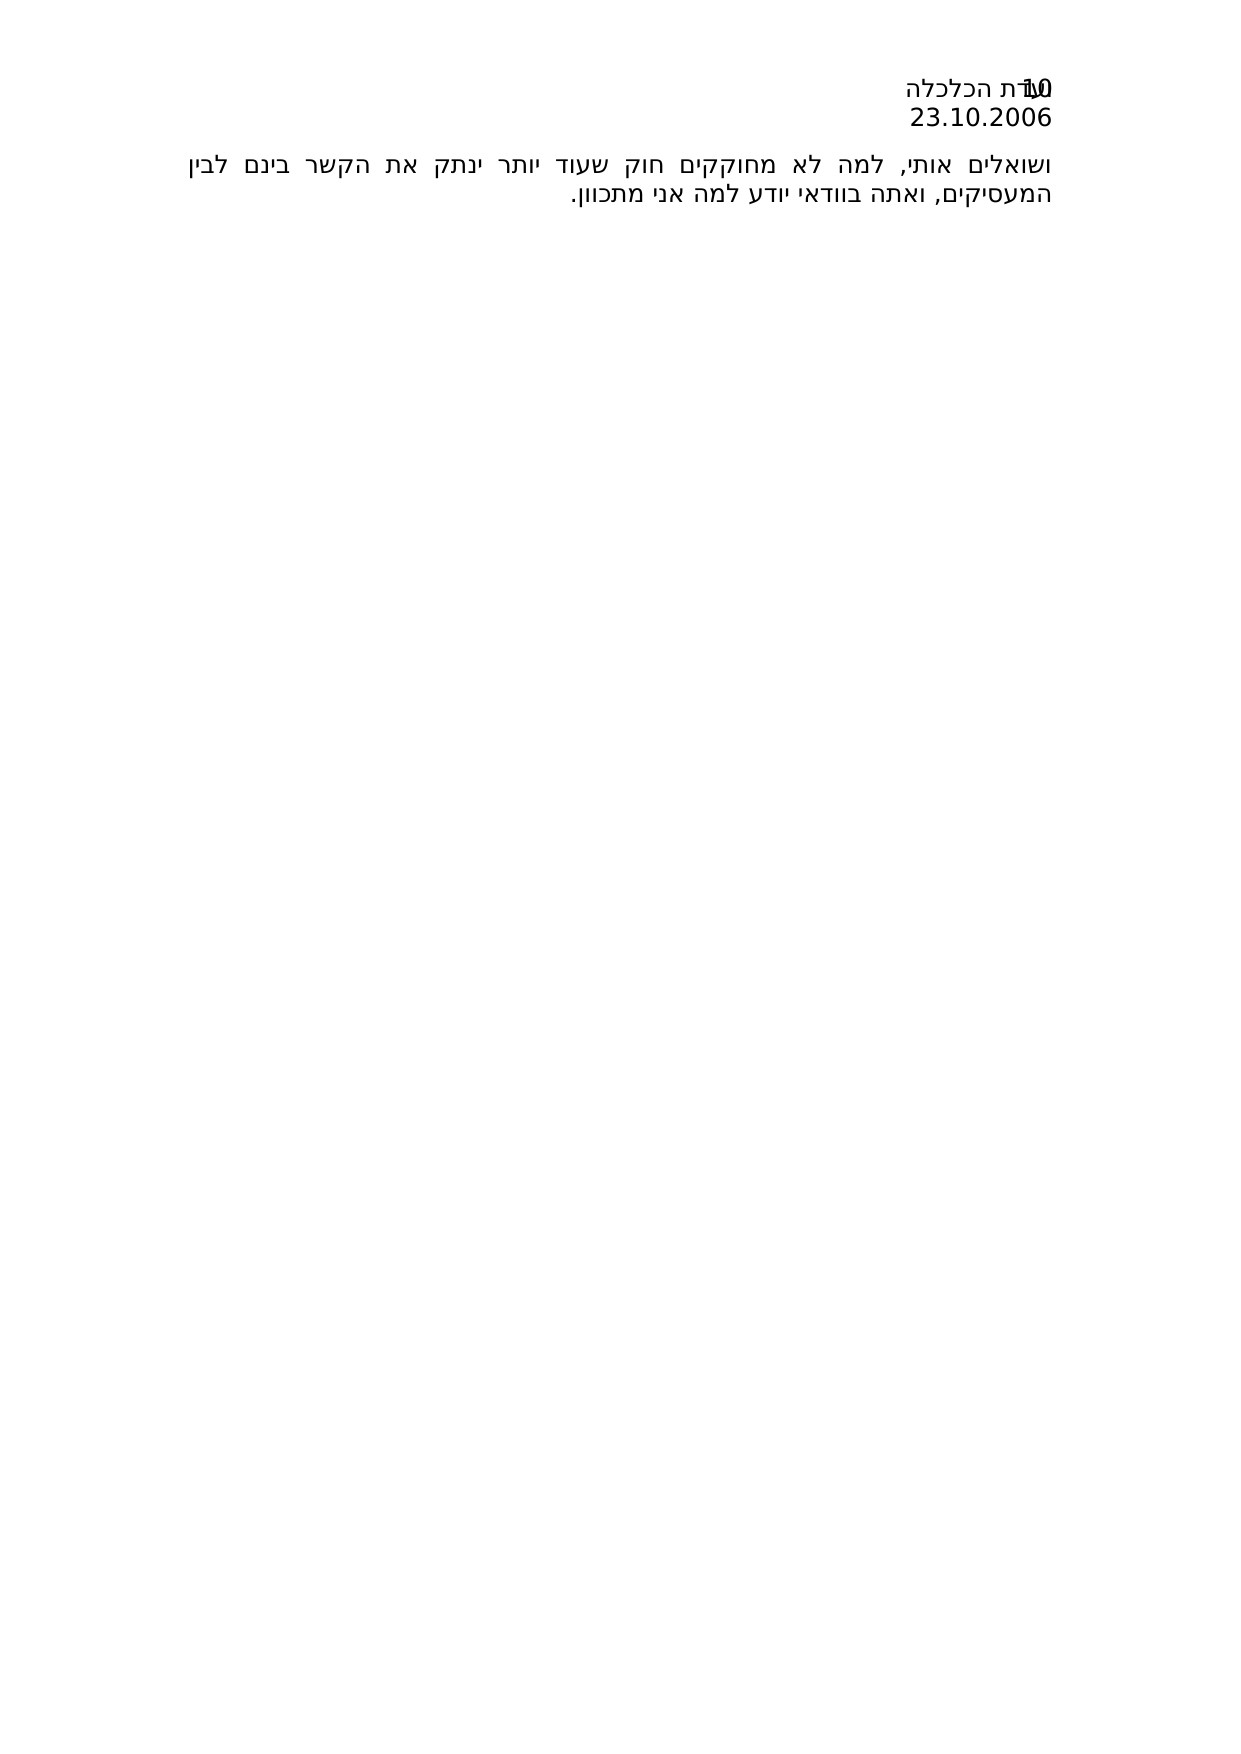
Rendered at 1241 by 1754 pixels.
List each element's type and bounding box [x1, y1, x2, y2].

text [187, 150, 1053, 208]
